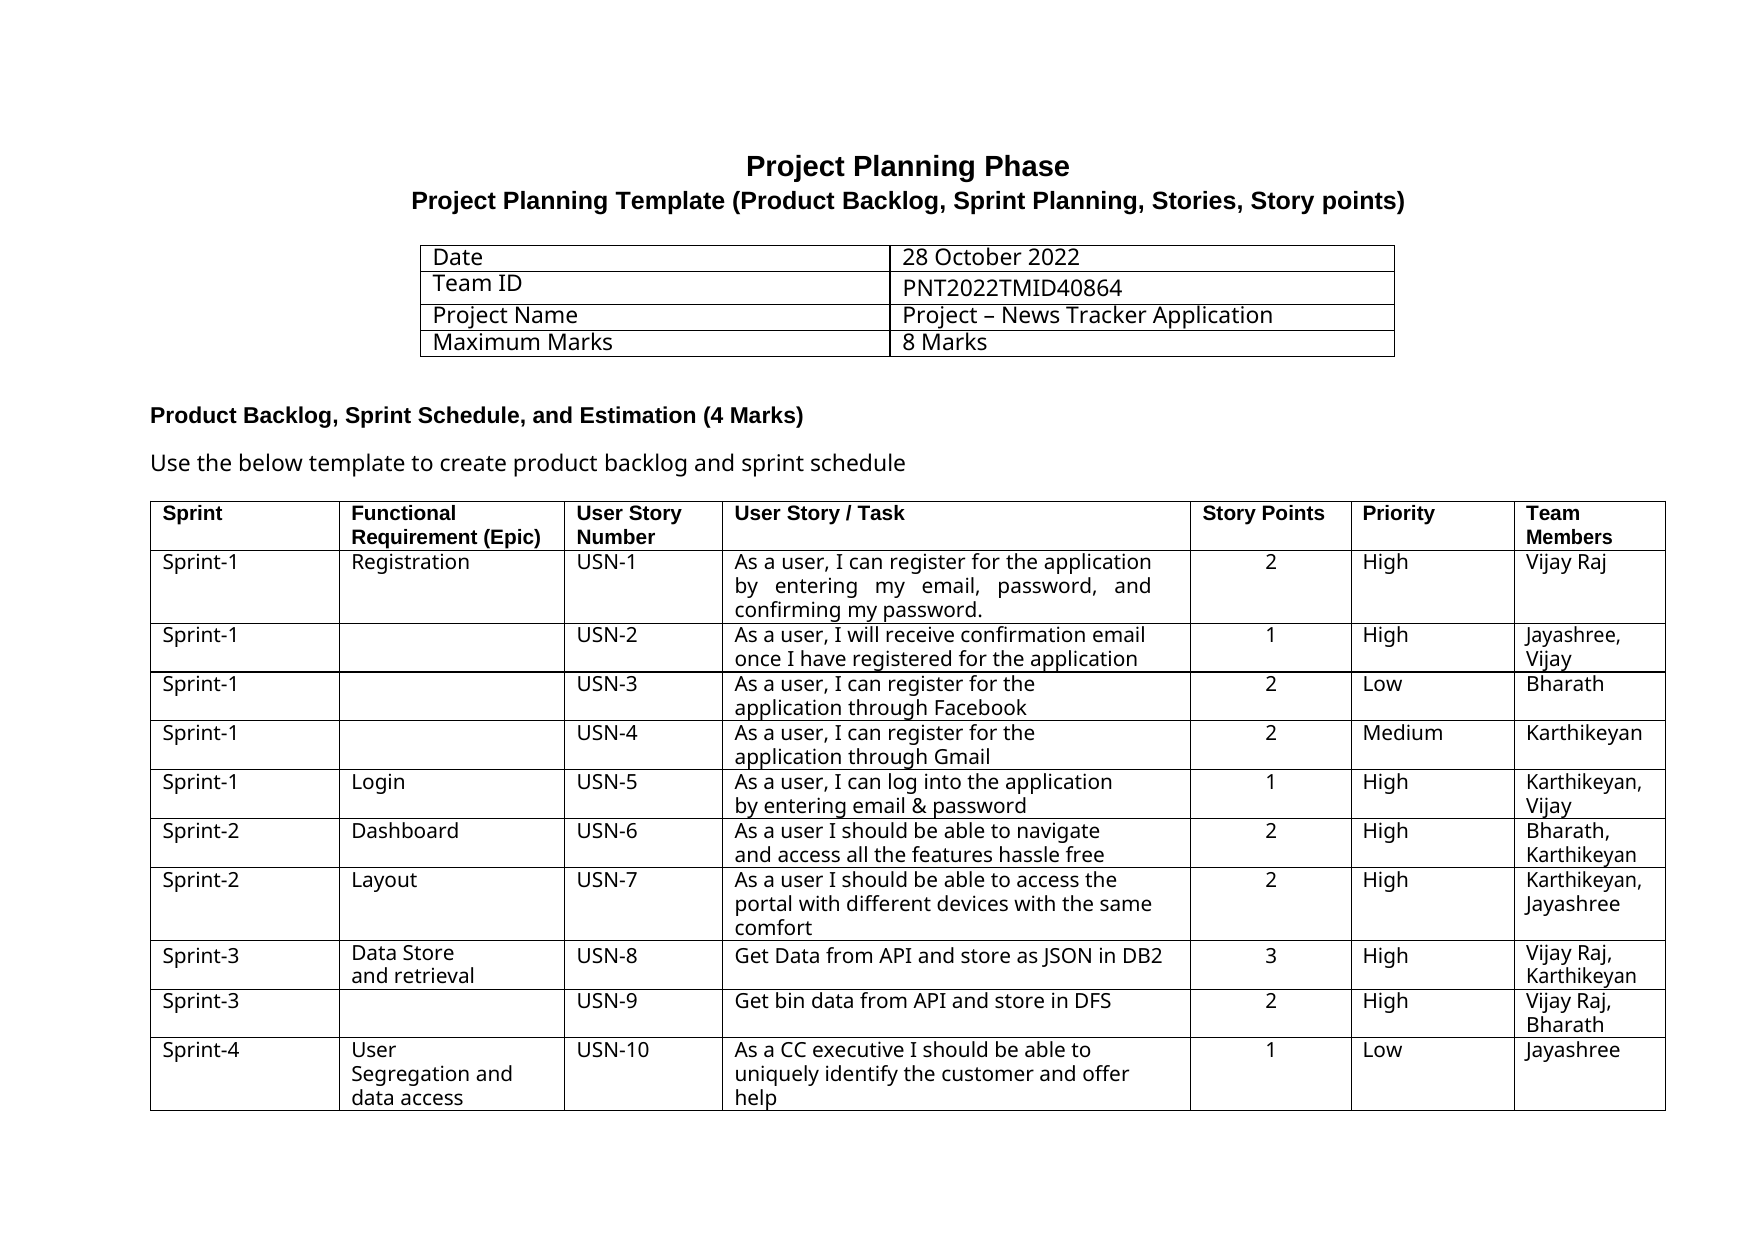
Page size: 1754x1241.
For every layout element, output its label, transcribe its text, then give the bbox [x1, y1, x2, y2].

table_cell USN-2 [565, 624, 722, 671]
table_header User Story Number [565, 502, 722, 549]
table_cell User Segregation and data access [340, 1038, 564, 1110]
table_header User Story / Task [723, 502, 1190, 549]
table_header Priority [1352, 502, 1514, 549]
table_cell 3 [1191, 941, 1351, 989]
text Project Planning Template (Product Backlog, Sprint Planning, Stories, Story points) [410, 186, 1406, 214]
table_cell As a user, I can register for the application through Gmail [723, 721, 1190, 769]
table_cell 1 [1191, 1038, 1351, 1110]
table_cell Vijay Raj [1515, 551, 1665, 622]
table_cell As a user, I can register for the application by entering my email, password, and confirming my password. [723, 551, 1190, 622]
table_cell Sprint-3 [151, 941, 339, 989]
table_cell Vijay Raj, Karthikeyan [1515, 941, 1665, 989]
subtitle Product Backlog, Sprint Schedule, and Estimation (4 Marks) [150, 402, 1677, 429]
table_cell Sprint-1 [151, 551, 339, 622]
table_cell As a user I should be able to access the portal with different devices with the same comfort [723, 868, 1190, 940]
table_cell [340, 721, 564, 769]
table_cell 2 [1191, 551, 1351, 622]
table_cell High [1352, 941, 1514, 989]
table_cell High [1352, 819, 1514, 867]
table_cell Bharath, Karthikeyan [1515, 819, 1665, 867]
table_cell [340, 624, 564, 671]
table_header Date [421, 246, 889, 271]
table_cell Project Name [421, 305, 889, 330]
table_cell 2 [1191, 673, 1351, 720]
table_cell 1 [1191, 624, 1351, 671]
table_cell Sprint-4 [151, 1038, 339, 1110]
table_cell Maximum Marks [421, 331, 889, 356]
title Project Planning Phase [410, 149, 1406, 183]
table_cell Sprint-1 [151, 624, 339, 671]
table_cell Karthikeyan [1515, 721, 1665, 769]
table_cell As a user, I will receive confirmation email once I have registered for the application [723, 624, 1190, 671]
table_cell Sprint-1 [151, 721, 339, 769]
table_cell Sprint-1 [151, 673, 339, 720]
table_cell As a user, I can register for the application through Facebook [723, 673, 1190, 720]
table_cell 2 [1191, 721, 1351, 769]
table_cell USN-4 [565, 721, 722, 769]
table_cell High [1352, 868, 1514, 940]
table_header Sprint [151, 502, 339, 549]
table_cell Low [1352, 673, 1514, 720]
table_cell Sprint-3 [151, 990, 339, 1037]
table_cell As a CC executive I should be able to uniquely identify the customer and offer help [723, 1038, 1190, 1110]
table_cell Data Store and retrieval [340, 941, 564, 989]
table_cell Karthikeyan, Vijay [1515, 770, 1665, 818]
table_cell USN-5 [565, 770, 722, 818]
table_cell High [1352, 770, 1514, 818]
text Use the below template to create product backlog and sprint schedule [150, 447, 1677, 479]
table_cell USN-8 [565, 941, 722, 989]
table_cell PNT2022TMID40864 [891, 272, 1394, 303]
table_cell 1 [1191, 770, 1351, 818]
table_cell Team ID [421, 272, 889, 303]
table_cell Bharath [1515, 673, 1665, 720]
table_cell Dashboard [340, 819, 564, 867]
table_cell Jayashree [1515, 1038, 1665, 1110]
table_cell 2 [1191, 819, 1351, 867]
table_header Team Members [1515, 502, 1665, 549]
table_cell Registration [340, 551, 564, 622]
table_cell Layout [340, 868, 564, 940]
table_cell As a user I should be able to navigate and access all the features hassle free [723, 819, 1190, 867]
table_cell 8 Marks [891, 331, 1394, 356]
table_cell Get bin data from API and store in DFS [723, 990, 1190, 1037]
table_cell USN-10 [565, 1038, 722, 1110]
table_cell [340, 673, 564, 720]
table_cell USN-1 [565, 551, 722, 622]
table_cell [340, 990, 564, 1037]
table_cell Sprint-2 [151, 819, 339, 867]
table_cell USN-6 [565, 819, 722, 867]
table_header Story Points [1191, 502, 1351, 549]
table_cell High [1352, 624, 1514, 671]
table_cell As a user, I can log into the application by entering email & password [723, 770, 1190, 818]
table_cell Vijay Raj, Bharath [1515, 990, 1665, 1037]
table_cell Jayashree, Vijay [1515, 624, 1665, 671]
table_cell Sprint-2 [151, 868, 339, 940]
table_cell High [1352, 990, 1514, 1037]
table_cell 2 [1191, 868, 1351, 940]
table_header Functional Requirement (Epic) [340, 502, 564, 549]
table_cell Sprint-1 [151, 770, 339, 818]
table_cell Project – News Tracker Application [891, 305, 1394, 330]
table_cell Medium [1352, 721, 1514, 769]
table_cell Karthikeyan, Jayashree [1515, 868, 1665, 940]
table_cell USN-7 [565, 868, 722, 940]
table_cell Login [340, 770, 564, 818]
table_cell High [1352, 551, 1514, 622]
table_cell Low [1352, 1038, 1514, 1110]
table_cell USN-9 [565, 990, 722, 1037]
table_cell Get Data from API and store as JSON in DB2 [723, 941, 1190, 989]
table_header 28 October 2022 [891, 246, 1394, 271]
table_cell 2 [1191, 990, 1351, 1037]
table_cell USN-3 [565, 673, 722, 720]
